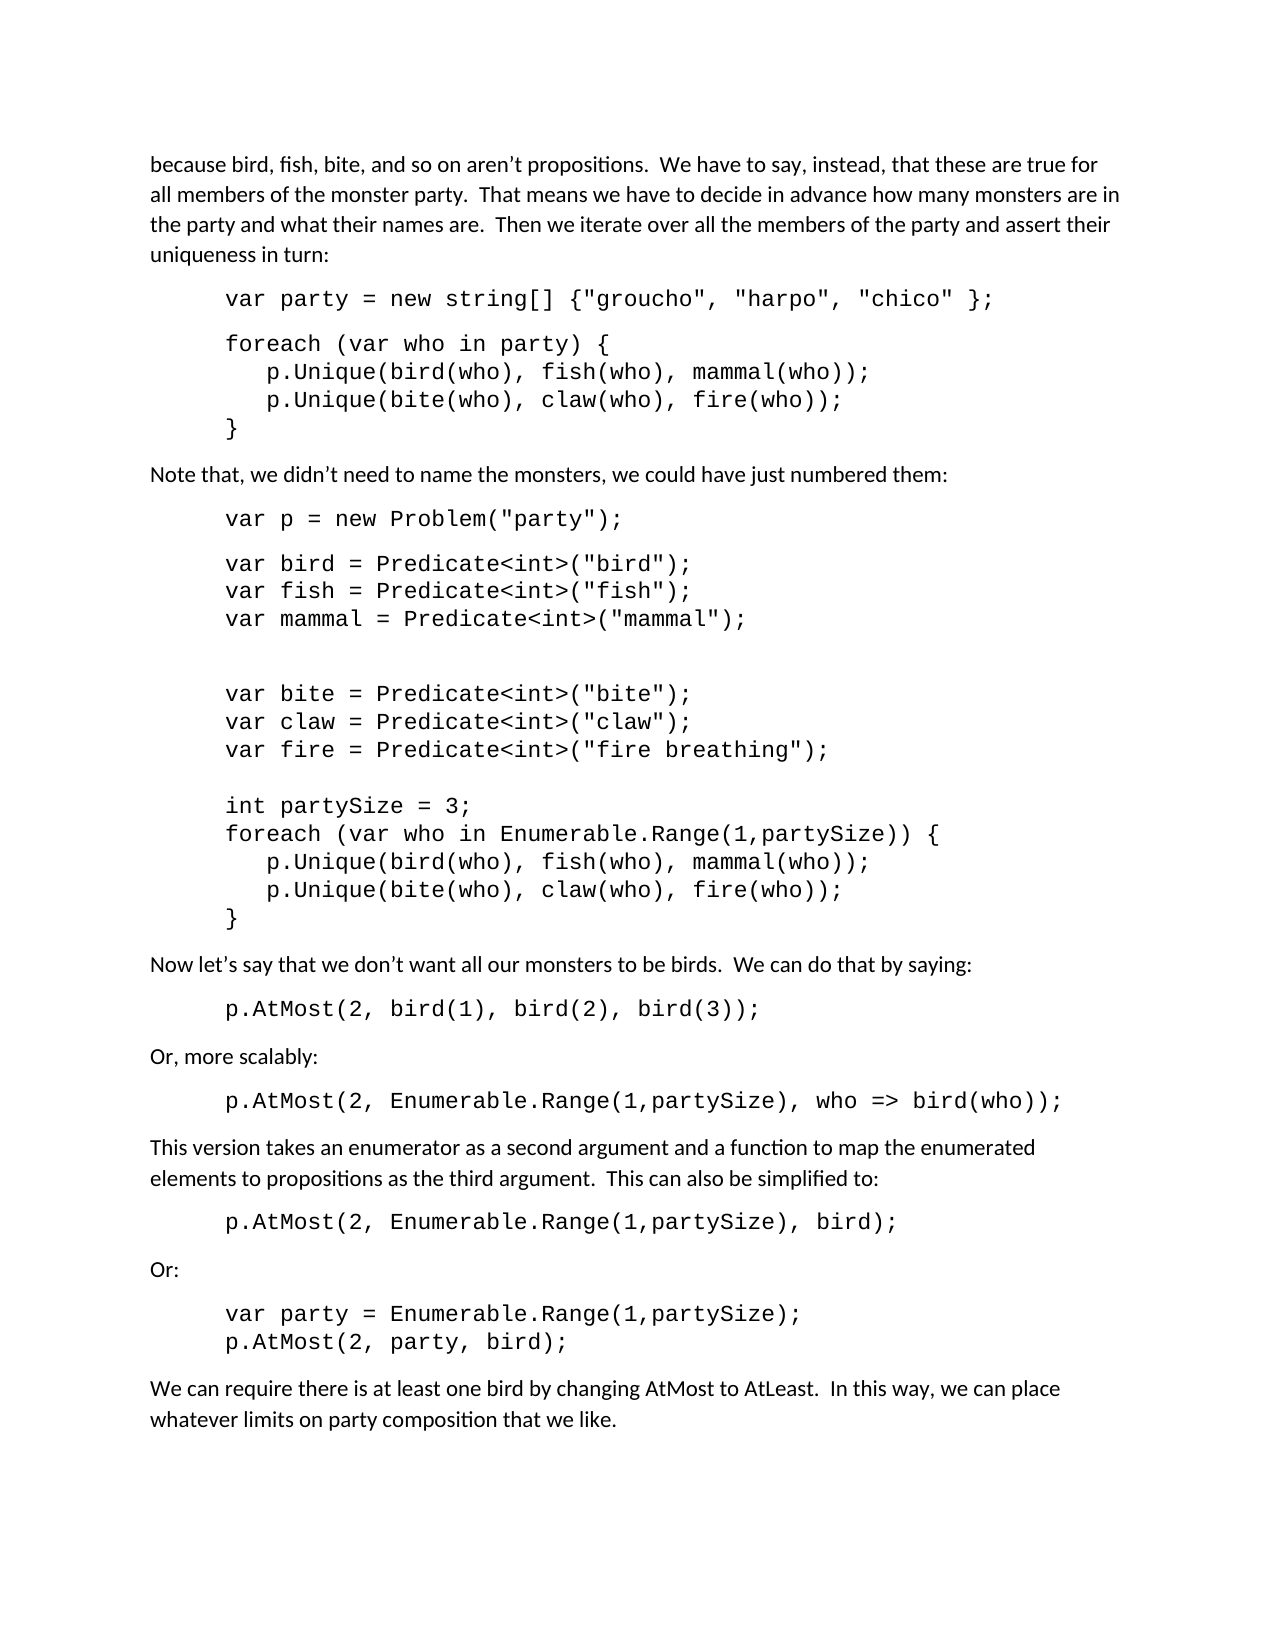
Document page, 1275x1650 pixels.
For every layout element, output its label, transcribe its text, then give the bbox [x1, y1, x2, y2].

text var bird = Predicate<int>("bird"); var fish = Predicate<int>("fish"); var mammal = Predicate<int>("mammal"); [225, 552, 1125, 664]
text var bite = Predicate<int>("bite"); var claw = Predicate<int>("claw"); var fire = Predicate<int>("fire breathing"); int partySize = 3; foreach (var who in Enumerable.Range(1,partySize)) { p.Unique(bird(who), fish(who), mammal(who)); p.Unique(bite(who), claw(who), fire(who)); } [225, 683, 1125, 932]
text var p = new Problem("party"); [225, 507, 1125, 533]
text Note that, we didn’t need to name the monsters, we could have just numbered them: [150, 460, 1125, 488]
text p.AtMost(2, bird(1), bird(2), bird(3)); [225, 997, 1125, 1023]
text Or, more scalably: [150, 1042, 1125, 1070]
text p.AtMost(2, Enumerable.Range(1,partySize), bird); [225, 1211, 1125, 1237]
text p.AtMost(2, Enumerable.Range(1,partySize), who => bird(who)); [225, 1089, 1125, 1115]
text foreach (var who in party) { p.Unique(bird(who), fish(who), mammal(who)); p.Unique(bite(who), claw(who), fire(who)); } [225, 332, 1125, 442]
text Or: [150, 1255, 1125, 1283]
text Now let’s say that we don’t want all our monsters to be birds. We can do that by saying: [150, 951, 1125, 979]
text var party = Enumerable.Range(1,partySize); p.AtMost(2, party, bird); [225, 1302, 1125, 1356]
text var party = new string[] {"groucho", "harpo", "chico" }; [225, 287, 1125, 313]
